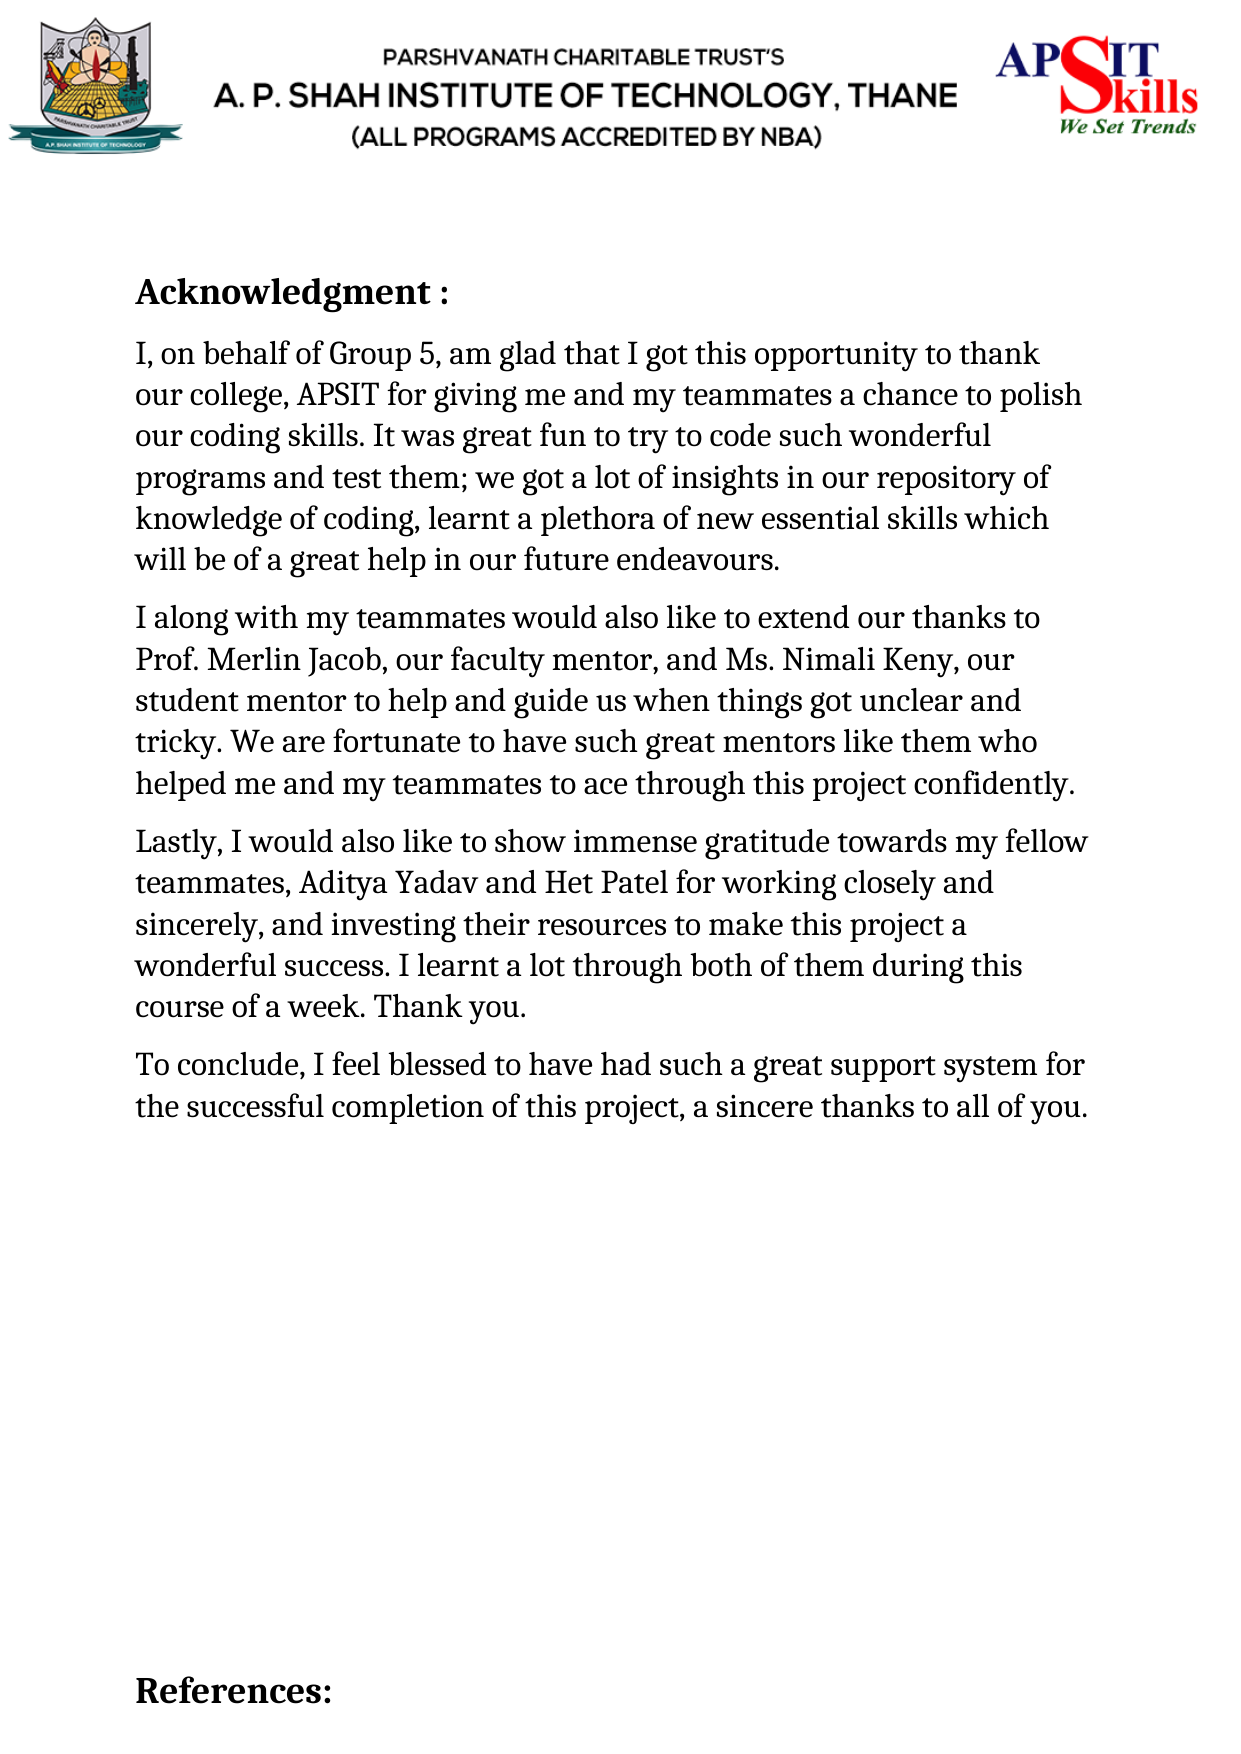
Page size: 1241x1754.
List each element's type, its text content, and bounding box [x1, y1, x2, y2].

text Lastly, I would also like to show immense gratitude towards my fellow teammates, Aditya Yadav and Het Patel for working closely and sincerely, and investing their resources to make this project a wonderful success. I learnt a lot through both of them during this course of a week. Thank you. [135, 822, 1090, 1026]
picture [0, 0, 1226, 177]
text References: [135, 1667, 1090, 1713]
text I, on behalf of Group 5, am glad that I got this opportunity to thank our college, APSIT for giving me and my teammates a chance to polish our coding skills. It was great fun to try to code such wonderful programs and test them; we got a lot of insights in our repository of knowledge of coding, learnt a plethora of new essential skills which will be of a great help in our future endeavours. [135, 334, 1090, 579]
text I along with my teammates would also like to extend our thanks to Prof. Merlin Jacob, our faculty mentor, and Ms. Nimali Keny, our student mentor to help and guide us when things got unclear and tricky. We are fortunate to have such great mentors like them who helped me and my teammates to ace through this project confidently. [135, 599, 1090, 803]
text To conclude, I feel blessed to have had such a great support system for the successful completion of this project, a sincere thanks to all of you. [135, 1046, 1090, 1125]
text Acknowledgment : [135, 271, 1090, 314]
